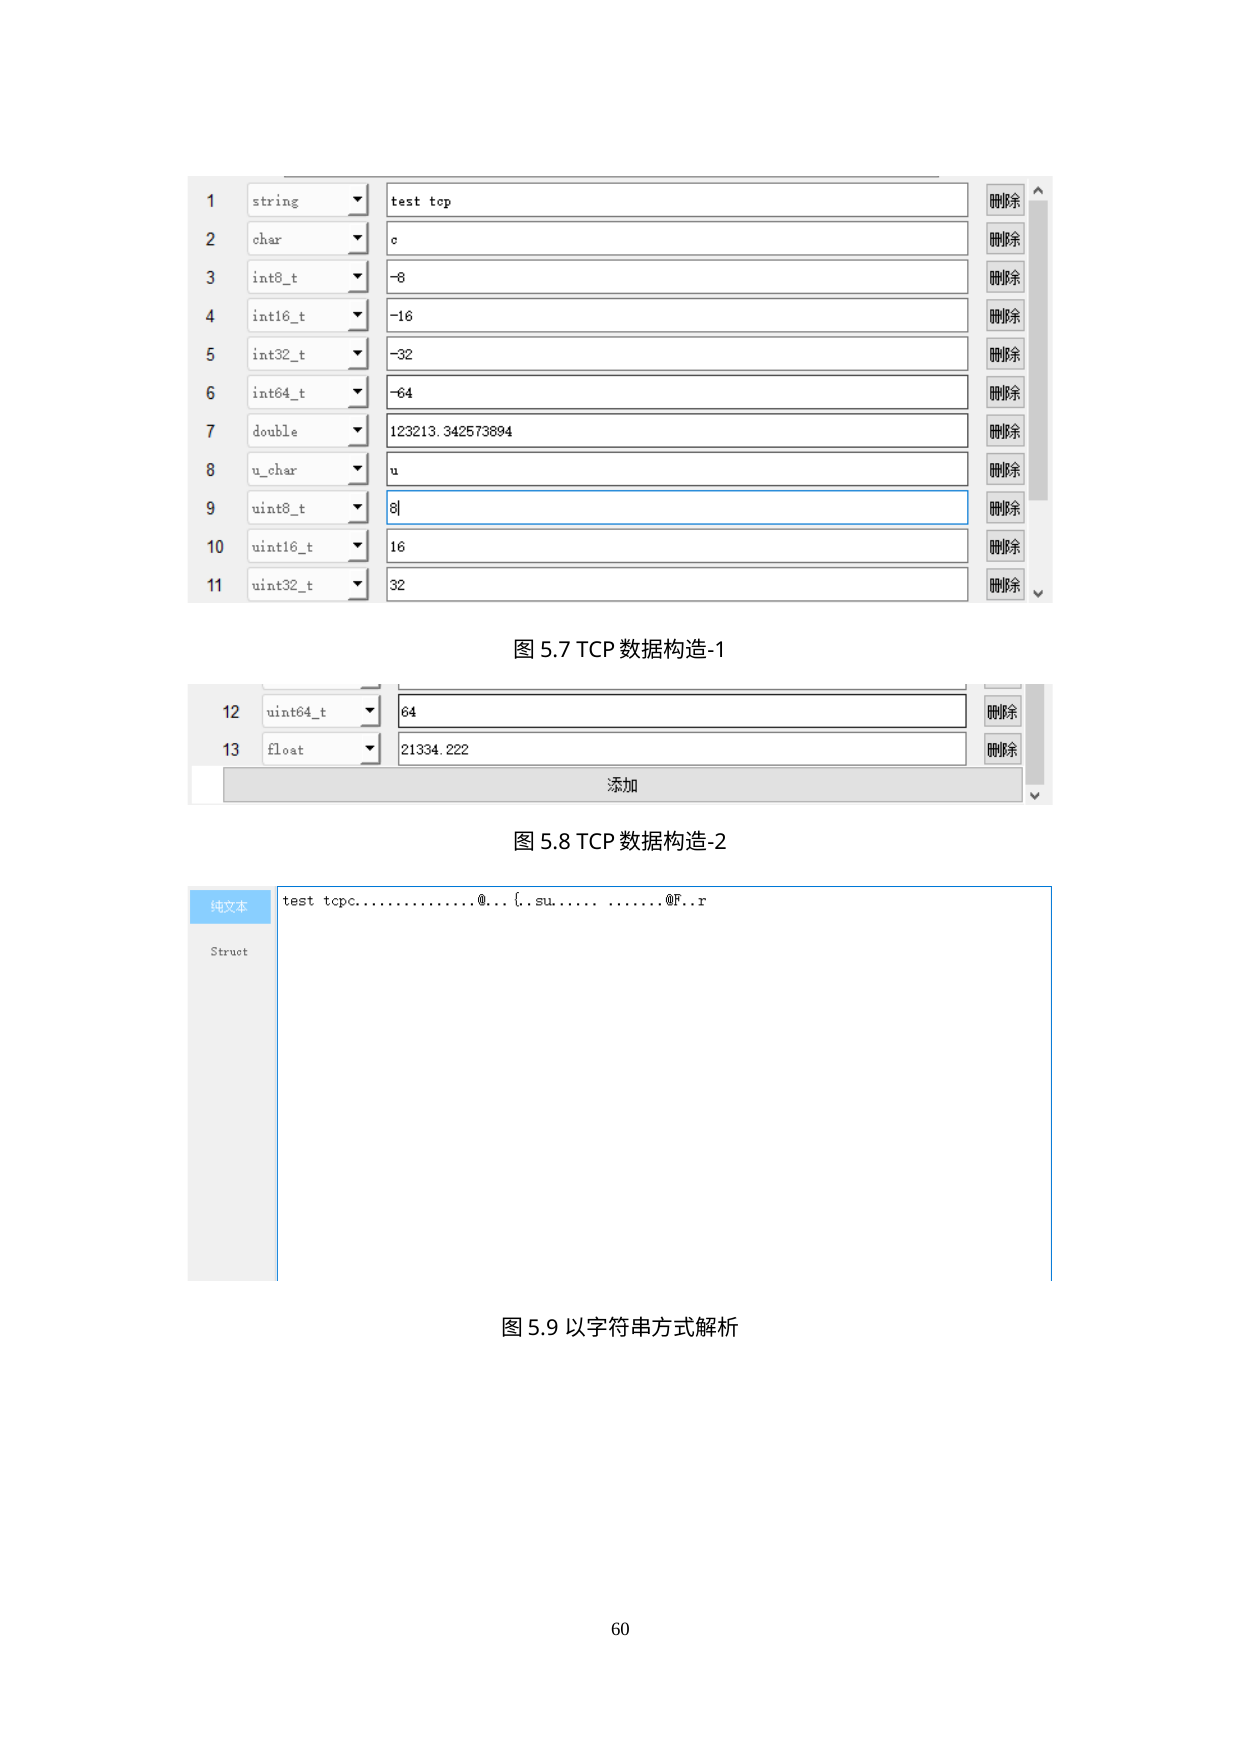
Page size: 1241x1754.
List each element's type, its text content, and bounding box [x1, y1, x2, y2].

text 图5.9 以字符串方式解析 [187, 1309, 1053, 1342]
picture [187, 684, 1053, 805]
picture [187, 176, 1053, 603]
text 图5.7 TCP数据构造-1 [187, 631, 1053, 664]
picture [187, 886, 1053, 1281]
text 图5.8 TCP数据构造-2 [187, 824, 1053, 857]
